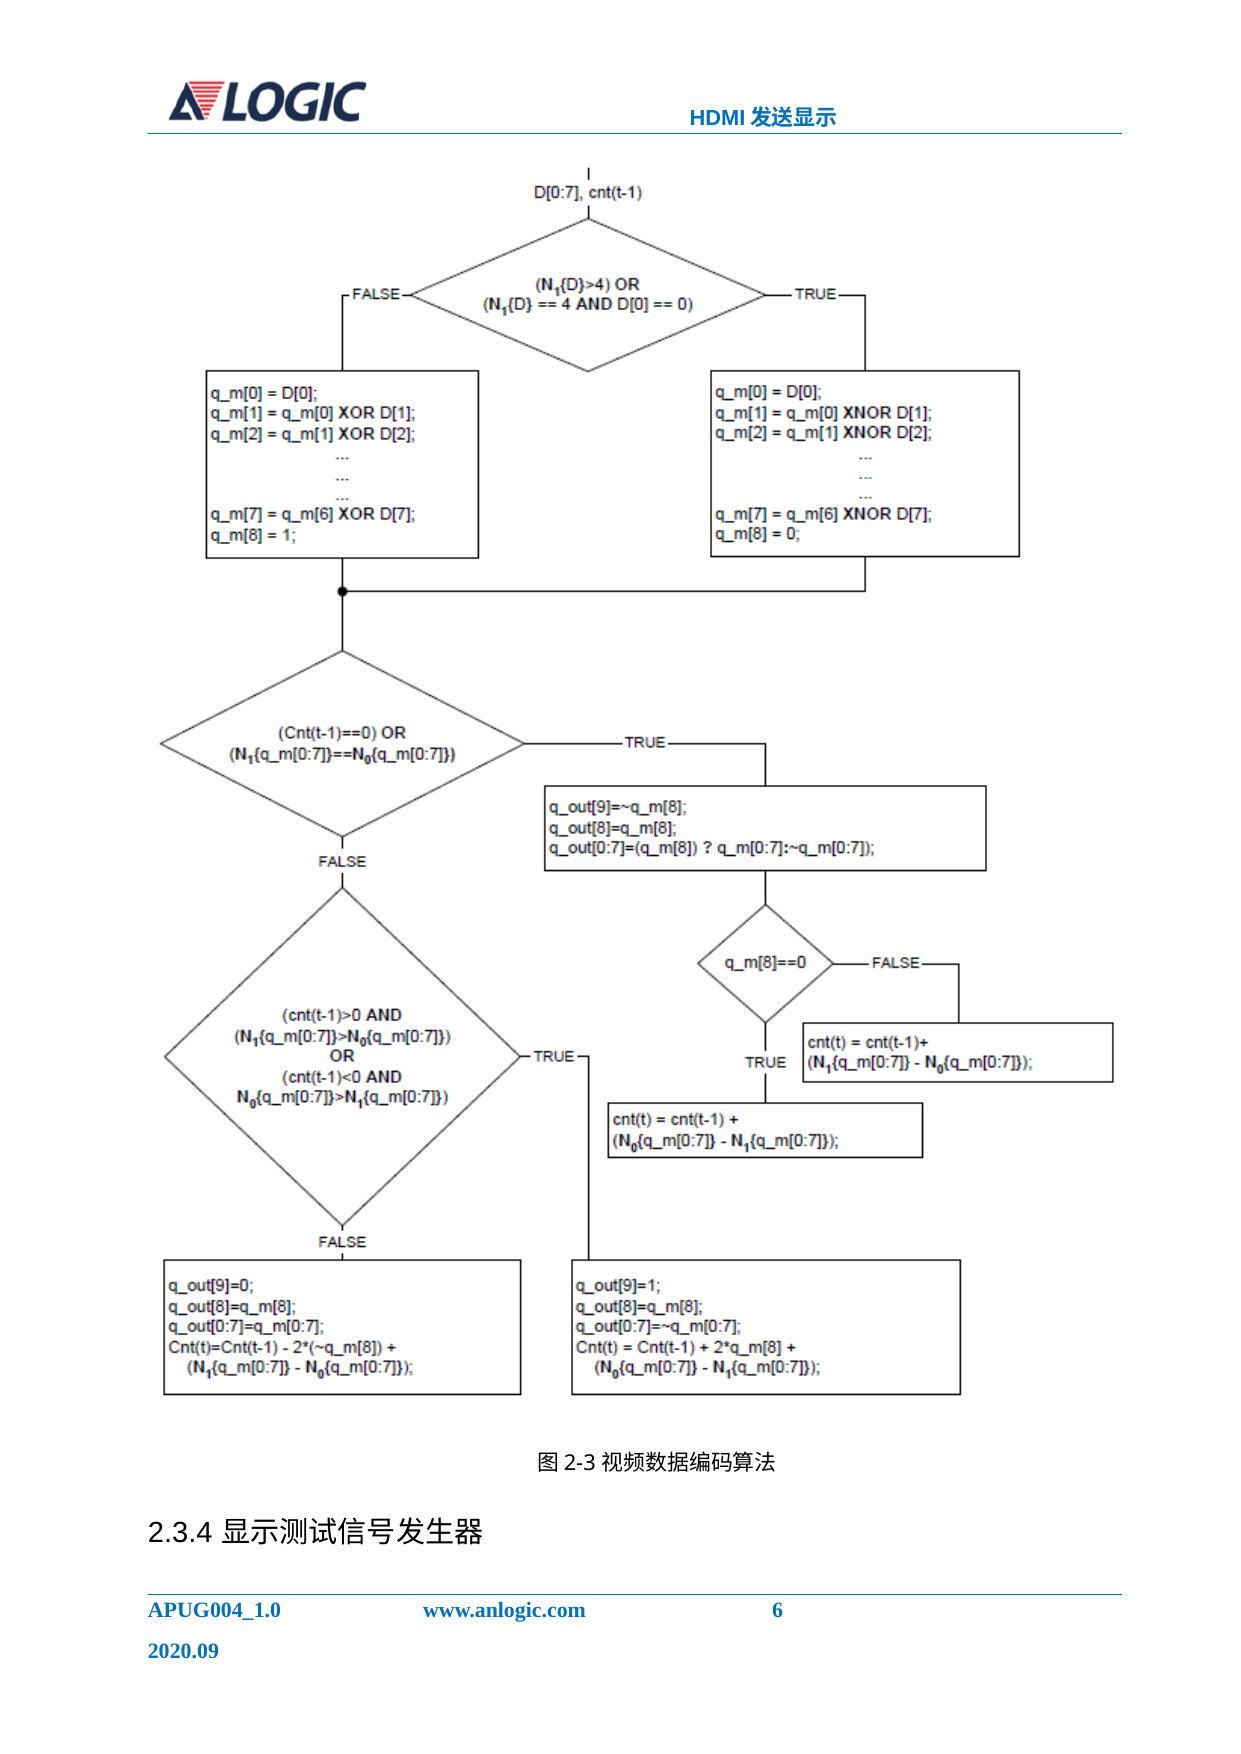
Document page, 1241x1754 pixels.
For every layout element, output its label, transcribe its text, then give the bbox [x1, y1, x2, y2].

picture [168, 75, 367, 125]
picture [147, 156, 1123, 1403]
subtitle 显示测试信号发生器 [148, 1498, 1122, 1563]
text 图2-3 视频数据编码算法 [148, 1444, 1122, 1477]
